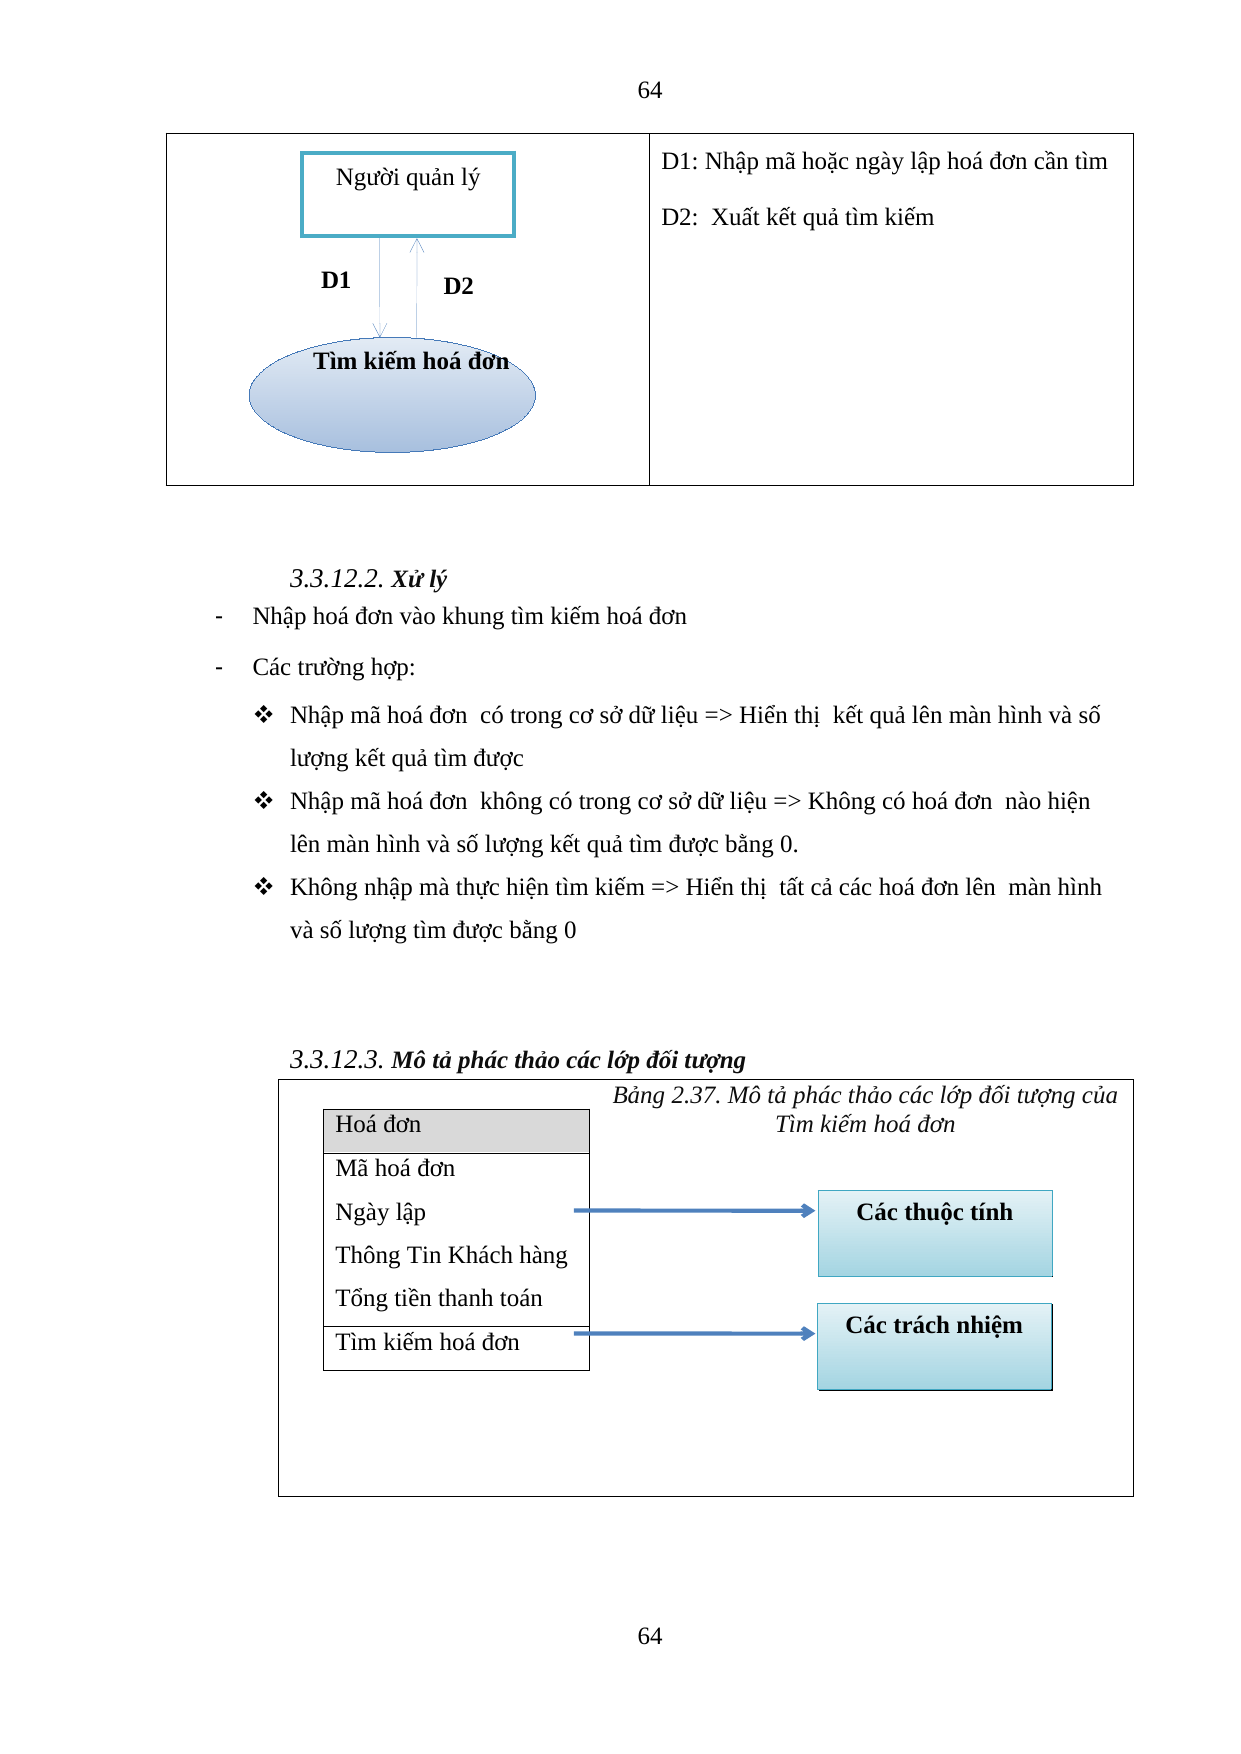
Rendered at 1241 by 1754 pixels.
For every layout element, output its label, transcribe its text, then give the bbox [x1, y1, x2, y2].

subtitle Xử lý [290, 562, 1122, 593]
table_header [167, 134, 649, 484]
list Các trường hợp: [215, 649, 1122, 683]
subtitle Mô tả phác thảo các lớp đối tượng [290, 1043, 1122, 1074]
list Nhập mã hoá đơn không có trong cơ sở dữ liệu => Không có hoá đơn nào hiện lên màn hình và số lượng kết quả tìm được bằng 0. [252, 786, 1122, 858]
list Nhập hoá đơn vào khung tìm kiếm hoá đơn [215, 598, 1122, 632]
list Không nhập mà thực hiện tìm kiếm => Hiển thị tất cả các hoá đơn lên màn hình và số lượng tìm được bằng 0 [252, 872, 1122, 944]
table_header D1: Nhập mã hoặc ngày lập hoá đơn cần tìm D2: Xuất kết quả tìm kiếm [650, 134, 1133, 484]
list Nhập mã hoá đơn có trong cơ sở dữ liệu => Hiển thị kết quả lên màn hình và số lượng kết quả tìm được [252, 700, 1122, 772]
